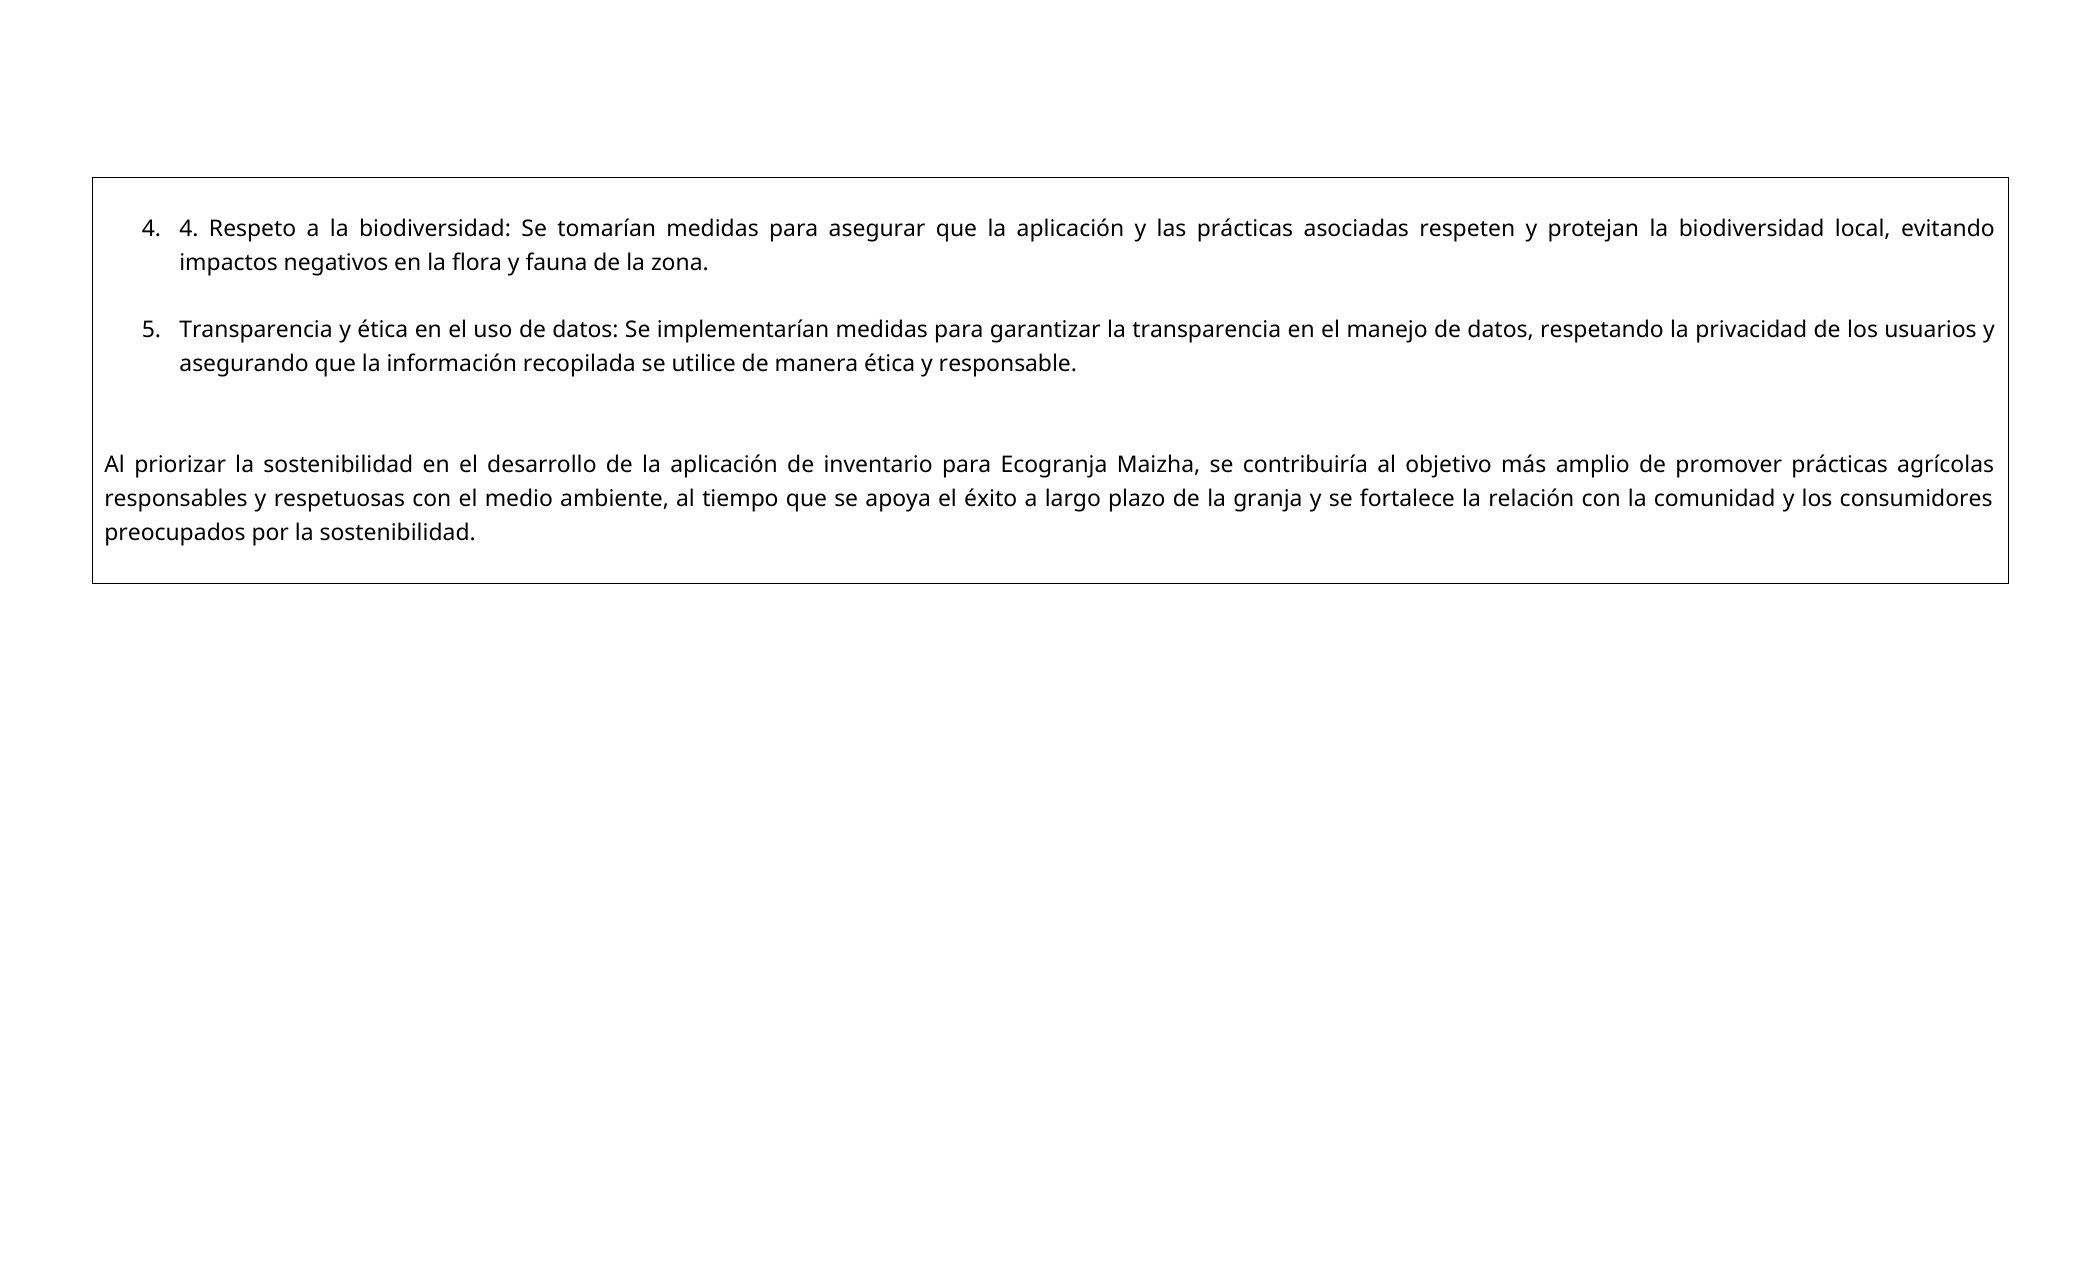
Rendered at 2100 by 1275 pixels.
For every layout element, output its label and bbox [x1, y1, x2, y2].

table_cell [93, 178, 2008, 583]
